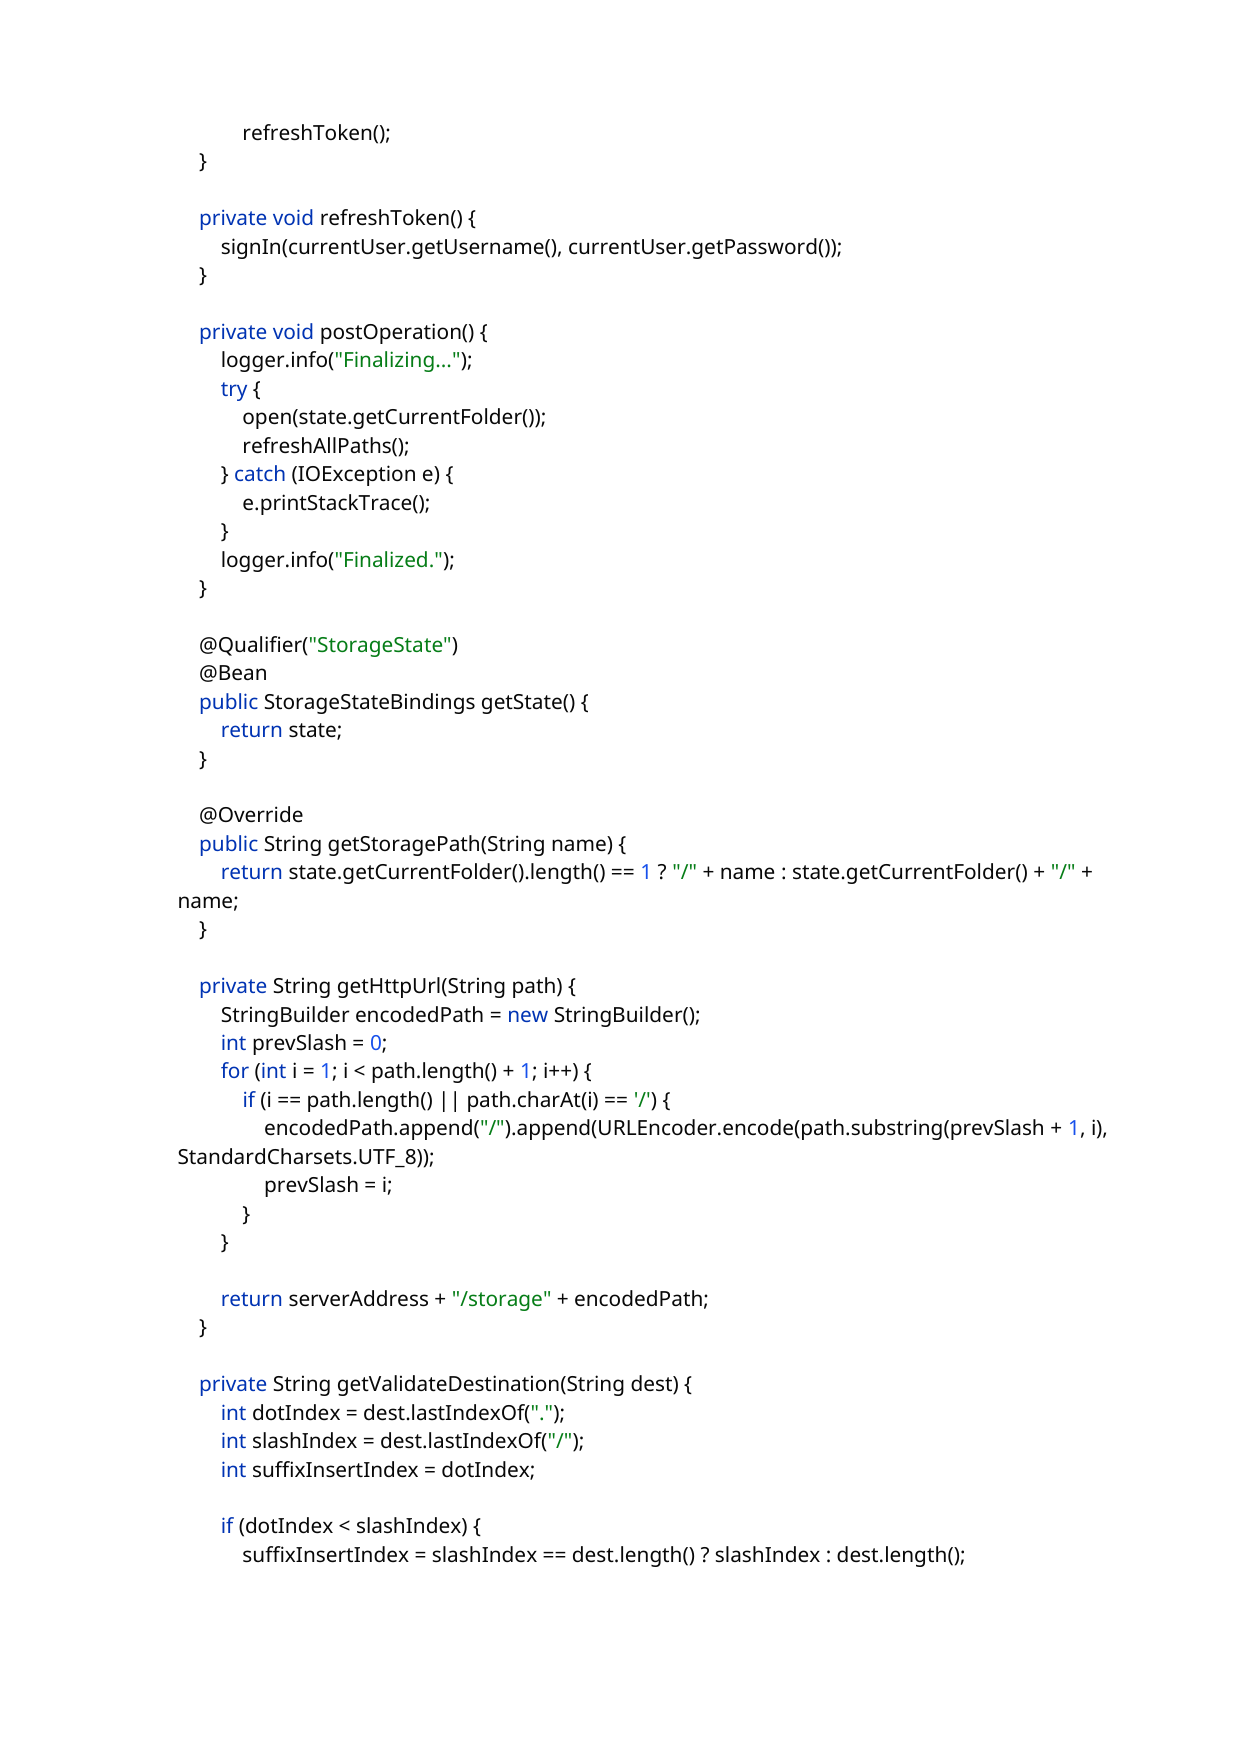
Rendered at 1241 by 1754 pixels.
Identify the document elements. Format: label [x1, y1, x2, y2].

text [177, 118, 1152, 1568]
